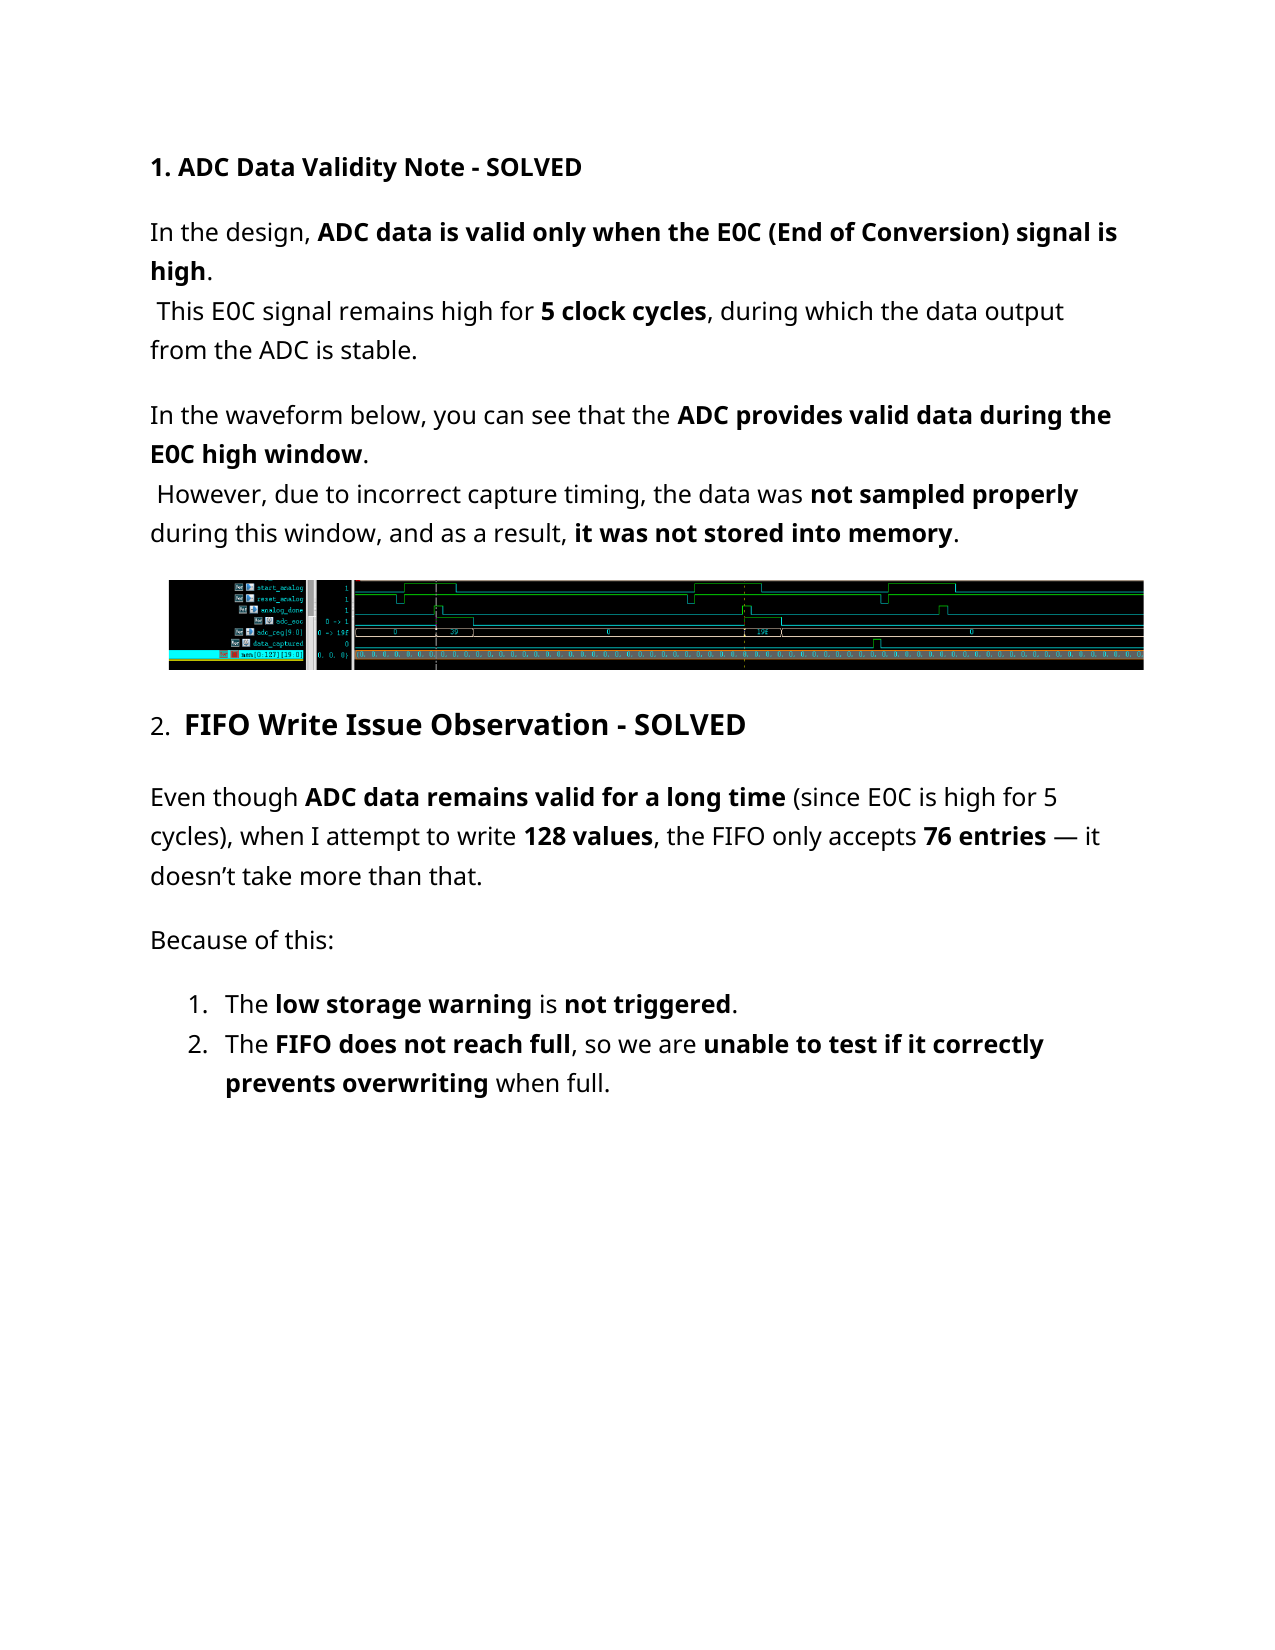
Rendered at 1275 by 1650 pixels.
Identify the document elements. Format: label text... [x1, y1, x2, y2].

text In the design, ADC data is valid only when the EOC (End of Conversion) signal is high. This EOC signal remains high for 5 clock cycles, during which the data output from the ADC is stable. [150, 214, 1125, 367]
list The low storage warning is not triggered. [187, 987, 1125, 1021]
text 1. ADC Data Validity Note - SOLVED [150, 150, 1125, 184]
list The FIFO does not reach full, so we are unable to test if it correctly prevents overwriting when full. [187, 1027, 1125, 1100]
text Because of this: [150, 923, 1125, 957]
text In the waveform below, you can see that the ADC provides valid data during the EOC high window. However, due to incorrect capture timing, the data was not sampled properly during this window, and as a result, it was not stored into memory. [150, 397, 1125, 550]
text Even though ADC data remains valid for a long time (since EOC is high for 5 cycles), when I attempt to write 128 values, the FIFO only accepts 76 entries — it doesn’t take more than that. [150, 779, 1125, 892]
text 2. FIFO Write Issue Observation - SOLVED [150, 704, 1125, 744]
